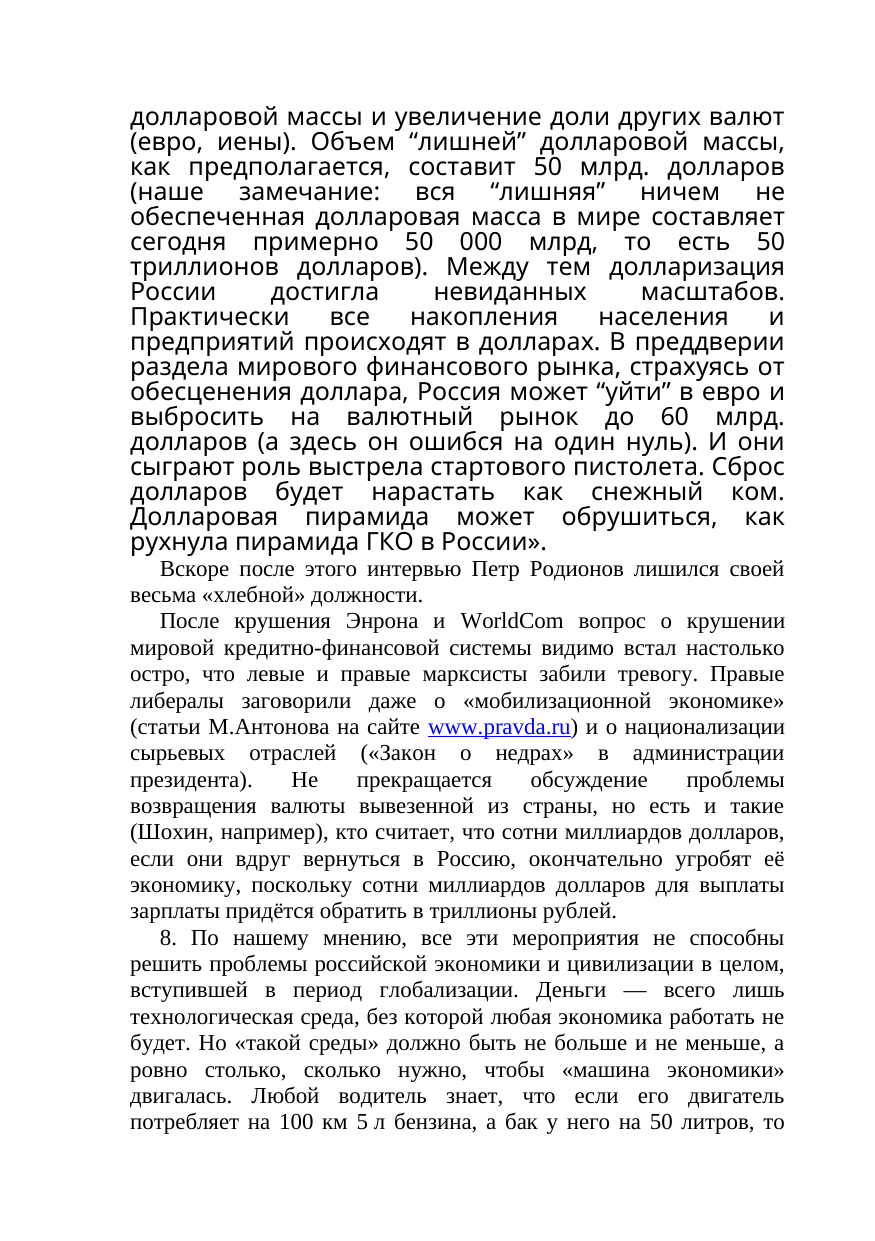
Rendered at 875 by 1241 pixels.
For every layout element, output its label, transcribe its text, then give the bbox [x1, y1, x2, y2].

text После крушения Энрона и WorldCom вопрос о крушении мировой кредитно-финансовой системы видимо встал настолько остро, что левые и правые марксисты забили тревогу. Правые либералы заговорили даже о «мобилизационной экономике» (статьи М.Антонова на сайте www.pravda.ru) и о национализации сырьевых отраслей («Закон о недрах» в администрации президента). Не прекращается обсуждение проблемы возвращения валюты вывезенной из страны, но есть и такие (Шохин, например), кто считает, что сотни миллиардов долларов, если они вдруг вернуться в Россию, окончательно угробят её экономику, поскольку сотни миллиардов долларов для выплаты зарплаты придётся обратить в триллионы рублей. [130, 608, 785, 924]
text Вскоре после этого интервью Петр Родионов лишился своей весьма «хлебной» должности. [130, 555, 785, 608]
